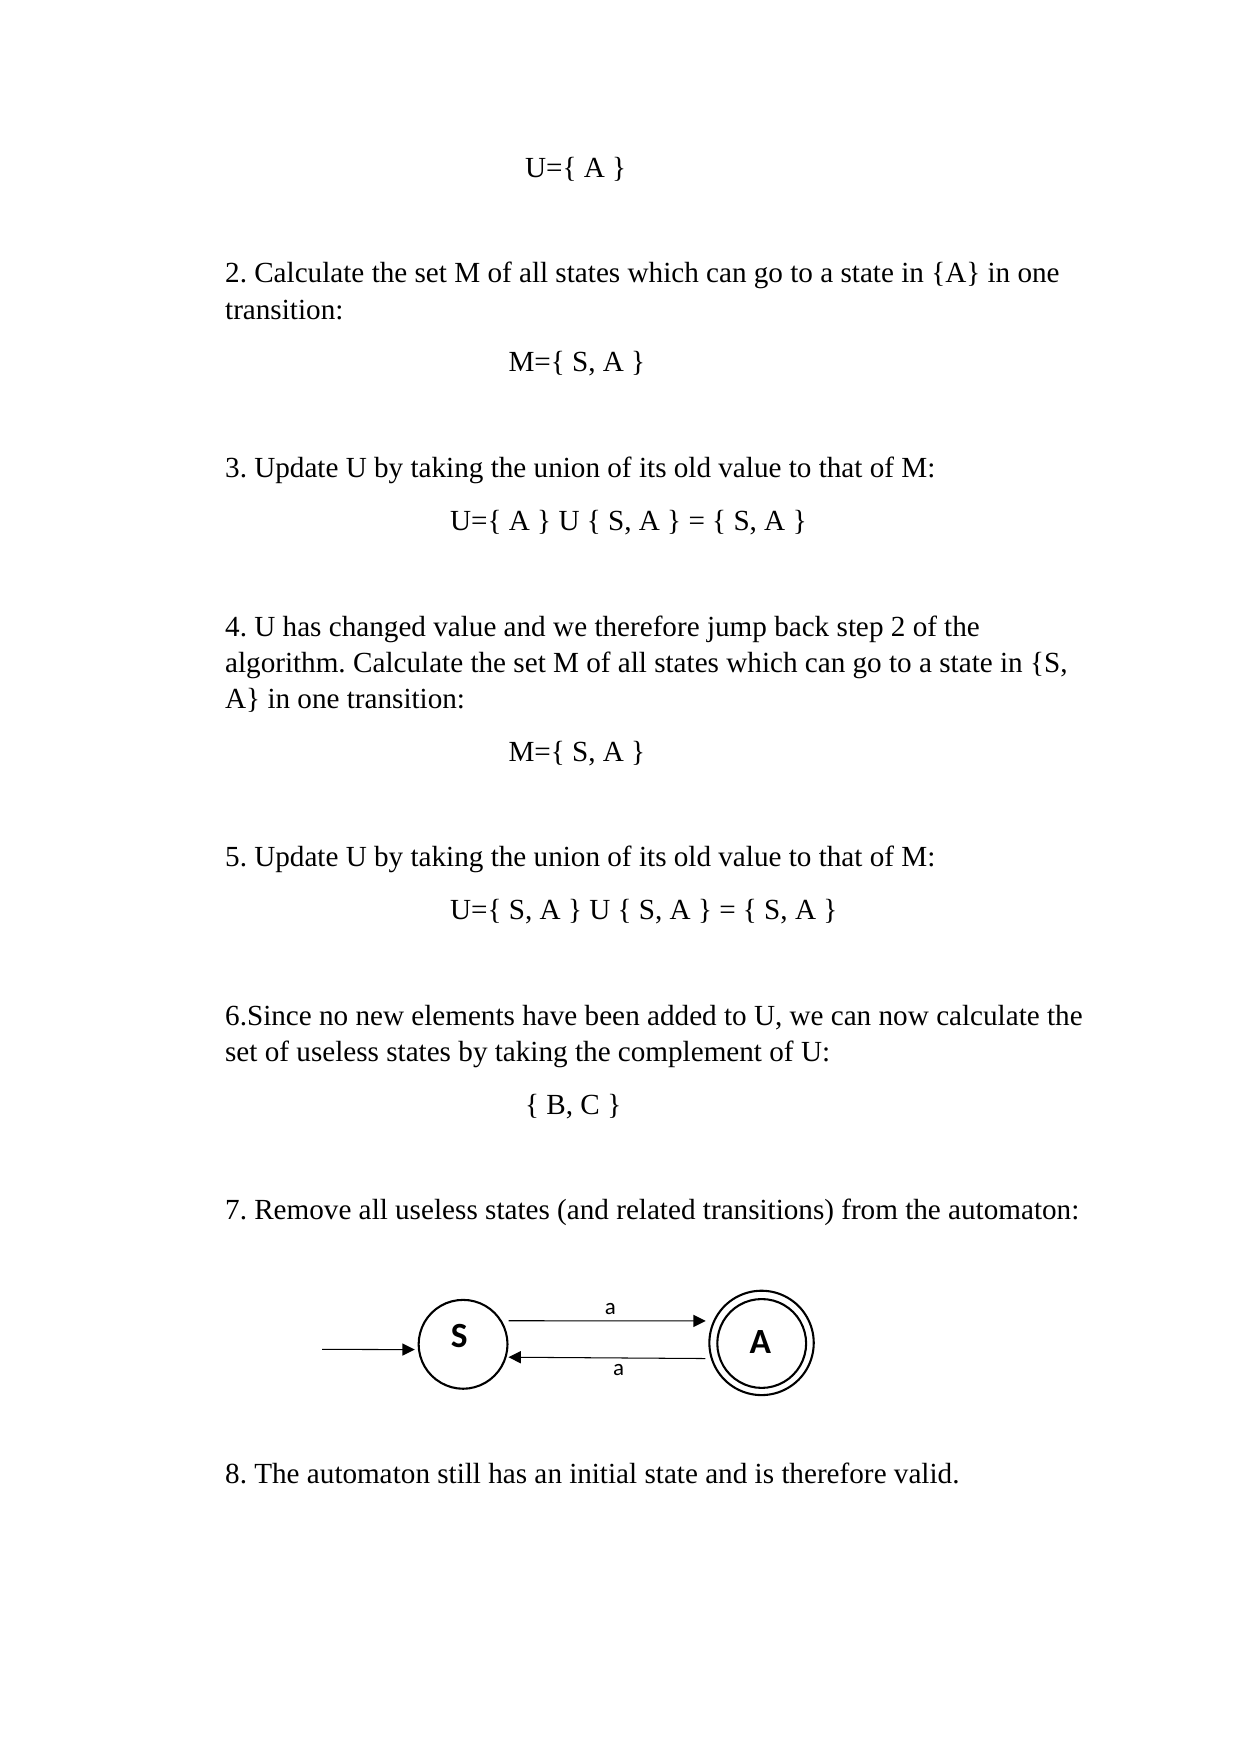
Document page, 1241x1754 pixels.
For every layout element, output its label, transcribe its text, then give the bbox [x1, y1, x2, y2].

text 8. The automaton still has an initial state and is therefore valid. [225, 1456, 1090, 1490]
text 3. Update U by taking the union of its old value to that of M: [225, 450, 1090, 484]
text 7. Remove all useless states (and related transitions) from the automaton: [225, 1192, 1090, 1226]
text 6.Since no new elements have been added to U, we can now calculate the set of useless states by taking the complement of U: [225, 998, 1090, 1067]
text 4. U has changed value and we therefore jump back step 2 of the algorithm. Calculate the set M of all states which can go to a state in {S, A} in one transition: [225, 609, 1090, 714]
text 2. Calculate the set M of all states which can go to a state in {A} in one transition: [225, 256, 1090, 325]
text 5. Update U by taking the union of its old value to that of M: [225, 839, 1090, 873]
text U={ A } U { S, A } = { S, A } [375, 503, 1090, 537]
text U={ S, A } U { S, A } = { S, A } [375, 892, 1090, 926]
text M={ S, A } [450, 344, 1090, 378]
text U={ A } [450, 150, 1090, 183]
text M={ S, A } [450, 734, 1090, 767]
text { B, C } [450, 1087, 1090, 1120]
